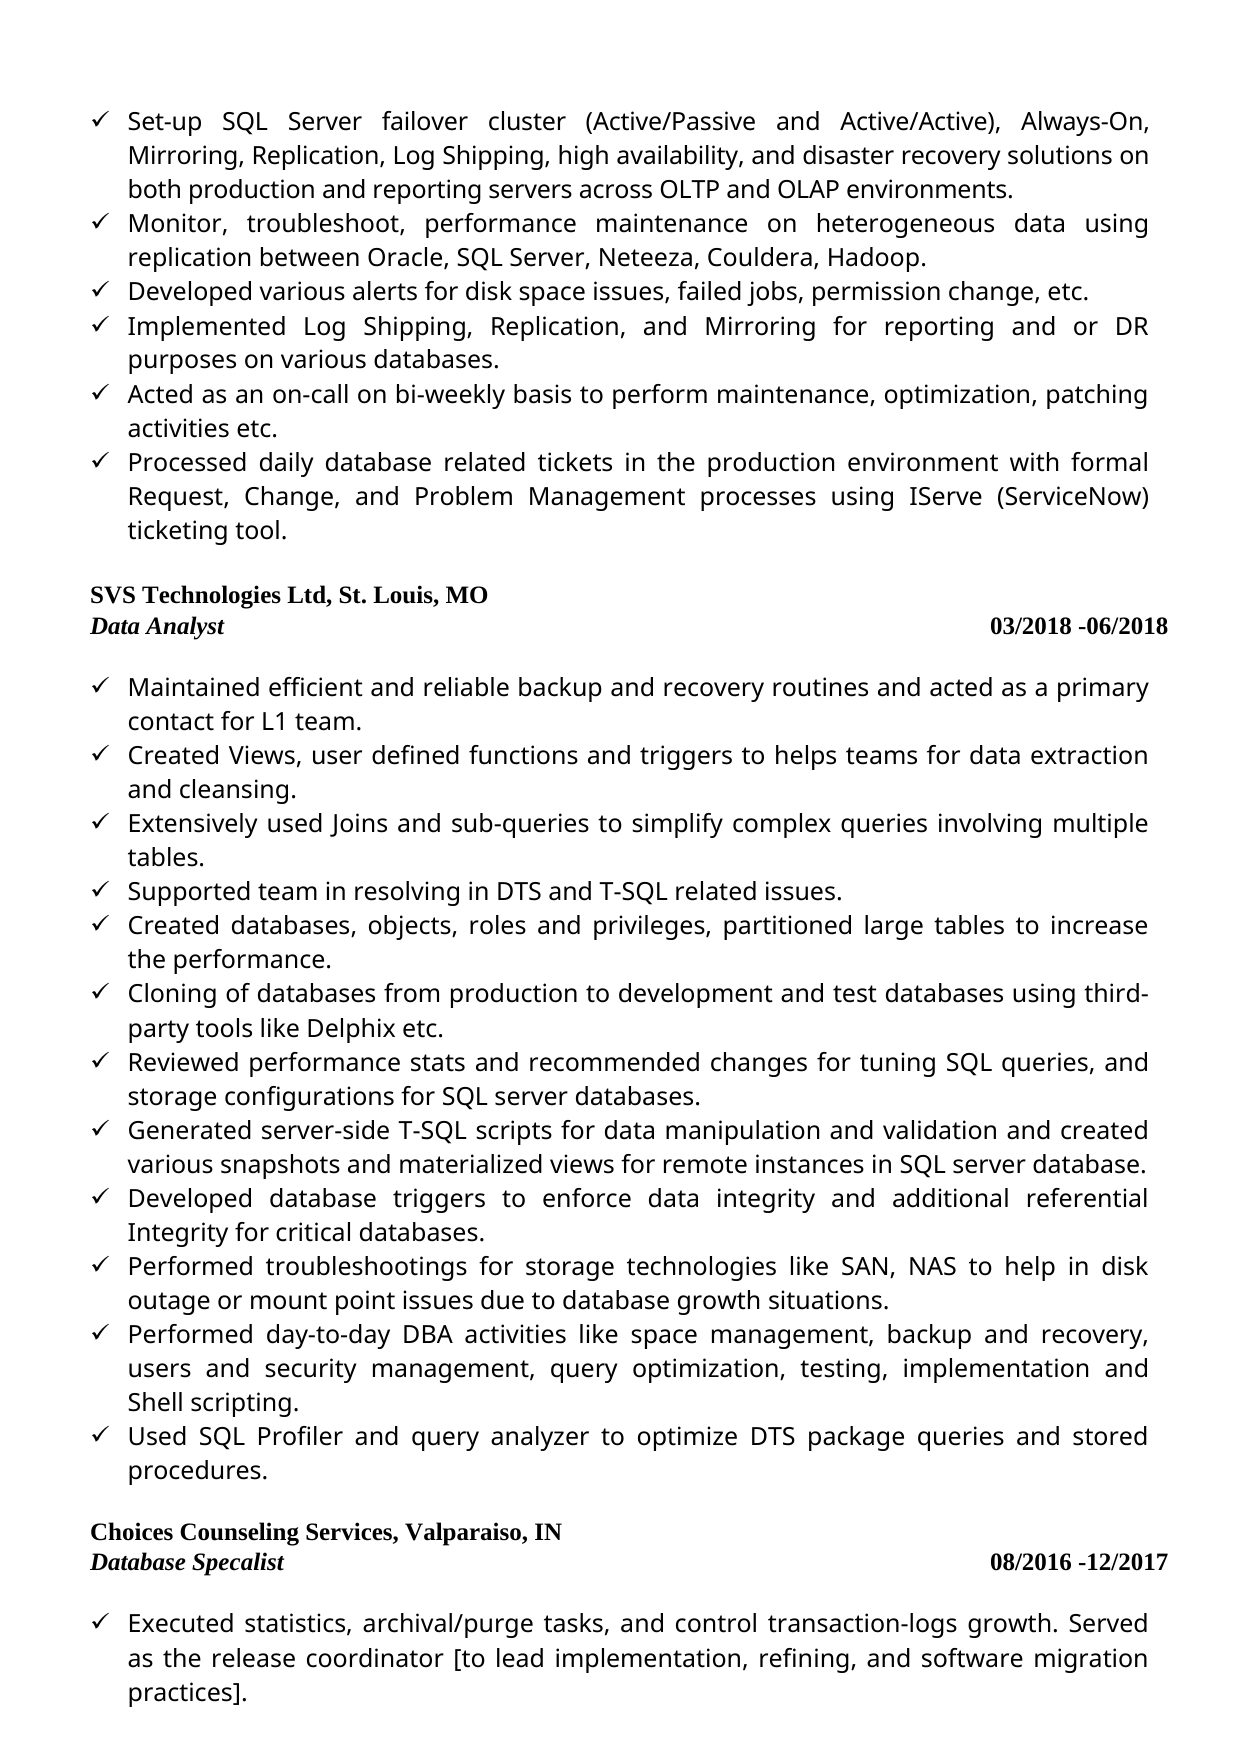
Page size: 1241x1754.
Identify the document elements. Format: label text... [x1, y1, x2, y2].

list Performed troubleshootings for storage technologies like SAN, NAS to help in disk outage or mount point issues due to database growth situations. [90, 1249, 1150, 1317]
list Supported team in resolving in DTS and T-SQL related issues. [90, 874, 1150, 908]
text Database Specalist 08/2016 -12/2017 [90, 1547, 1150, 1576]
list Generated server-side T-SQL scripts for data manipulation and validation and created various snapshots and materialized views for remote instances in SQL server database. [90, 1112, 1150, 1181]
list Developed database triggers to enforce data integrity and additional referential Integrity for critical databases. [90, 1181, 1150, 1249]
list Created databases, objects, roles and privileges, partitioned large tables to increase the performance. [90, 908, 1150, 976]
list Used SQL Profiler and query analyzer to optimize DTS package queries and stored procedures. [90, 1419, 1150, 1487]
list Executed statistics, archival/purge tasks, and control transaction-logs growth. Served as the release coordinator [to lead implementation, refining, and software migration practices]. [90, 1606, 1150, 1708]
list Implemented Log Shipping, Replication, and Mirroring for reporting and or DR purposes on various databases. [90, 308, 1150, 376]
list Acted as an on-call on bi-weekly basis to perform maintenance, optimization, patching activities etc. [90, 376, 1150, 444]
list Cloning of databases from production to development and test databases using third-party tools like Delphix etc. [90, 976, 1150, 1044]
list Extensively used Joins and sub-queries to simplify complex queries involving multiple tables. [90, 806, 1150, 874]
list Performed day-to-day DBA activities like space management, backup and recovery, users and security management, query optimization, testing, implementation and Shell scripting. [90, 1317, 1150, 1419]
list Reviewed performance stats and recommended changes for tuning SQL queries, and storage configurations for SQL server databases. [90, 1044, 1150, 1112]
list Set-up SQL Server failover cluster (Active/Passive and Active/Active), Always-On, Mirroring, Replication, Log Shipping, high availability, and disaster recovery solutions on both production and reporting servers across OLTP and OLAP environments. [90, 104, 1150, 206]
list Developed various alerts for disk space issues, failed jobs, permission change, etc. [90, 274, 1150, 308]
list Processed daily database related tickets in the production environment with formal Request, Change, and Problem Management processes using IServe (ServiceNow) ticketing tool. [90, 444, 1150, 547]
text Choices Counseling Services, Valparaiso, IN [90, 1517, 1150, 1546]
list Monitor, troubleshoot, performance maintenance on heterogeneous data using replication between Oracle, SQL Server, Neteeza, Couldera, Hadoop. [90, 206, 1150, 274]
list Created Views, user defined functions and triggers to helps teams for data extraction and cleansing. [90, 738, 1150, 806]
text Data Analyst 03/2018 -06/2018 [90, 611, 1150, 639]
text SVS Technologies Ltd, St. Louis, MO [90, 581, 1150, 609]
list Maintained efficient and reliable backup and recovery routines and acted as a primary contact for L1 team. [90, 669, 1150, 738]
